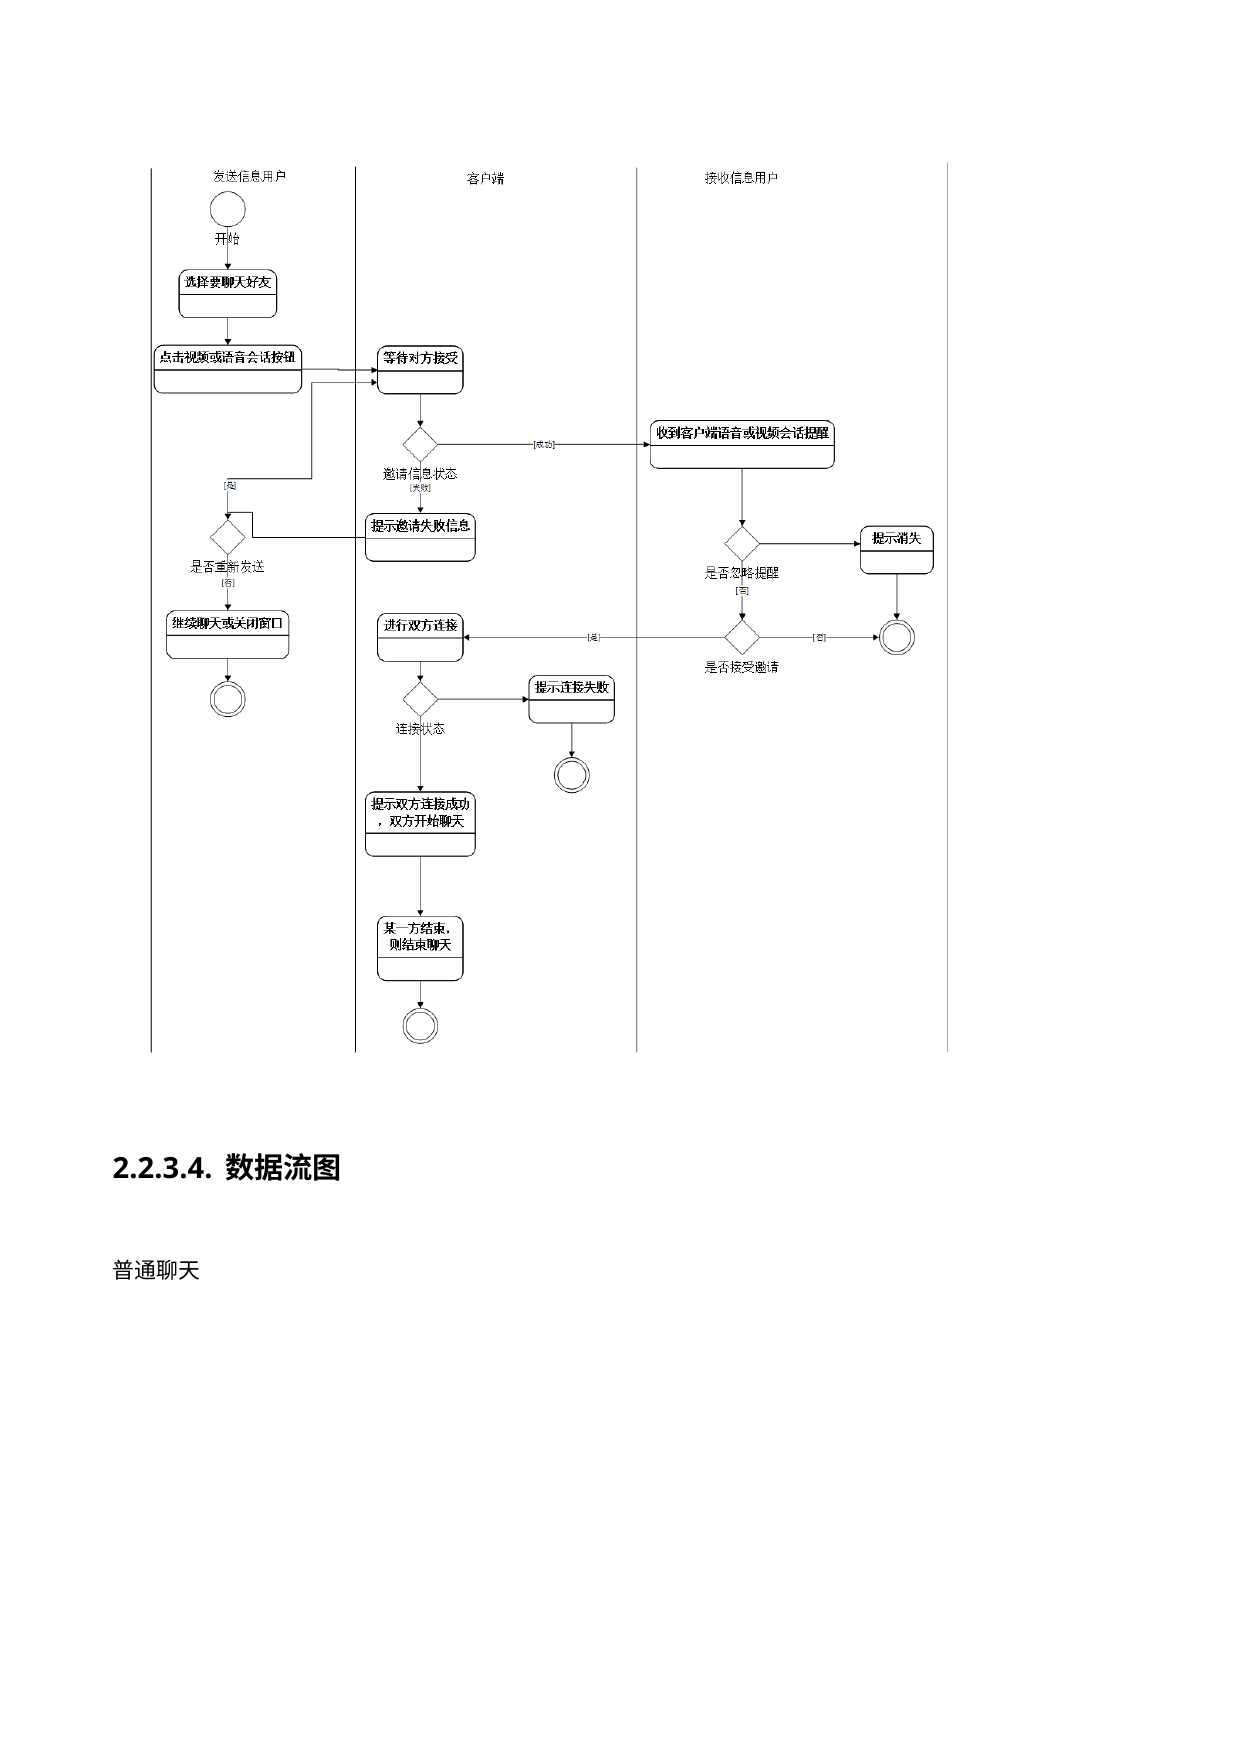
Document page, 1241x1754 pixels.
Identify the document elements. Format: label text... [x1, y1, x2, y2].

subtitle 数据流图 [112, 1134, 1128, 1199]
text 普通聊天 [112, 1252, 1128, 1285]
picture [150, 162, 948, 1053]
